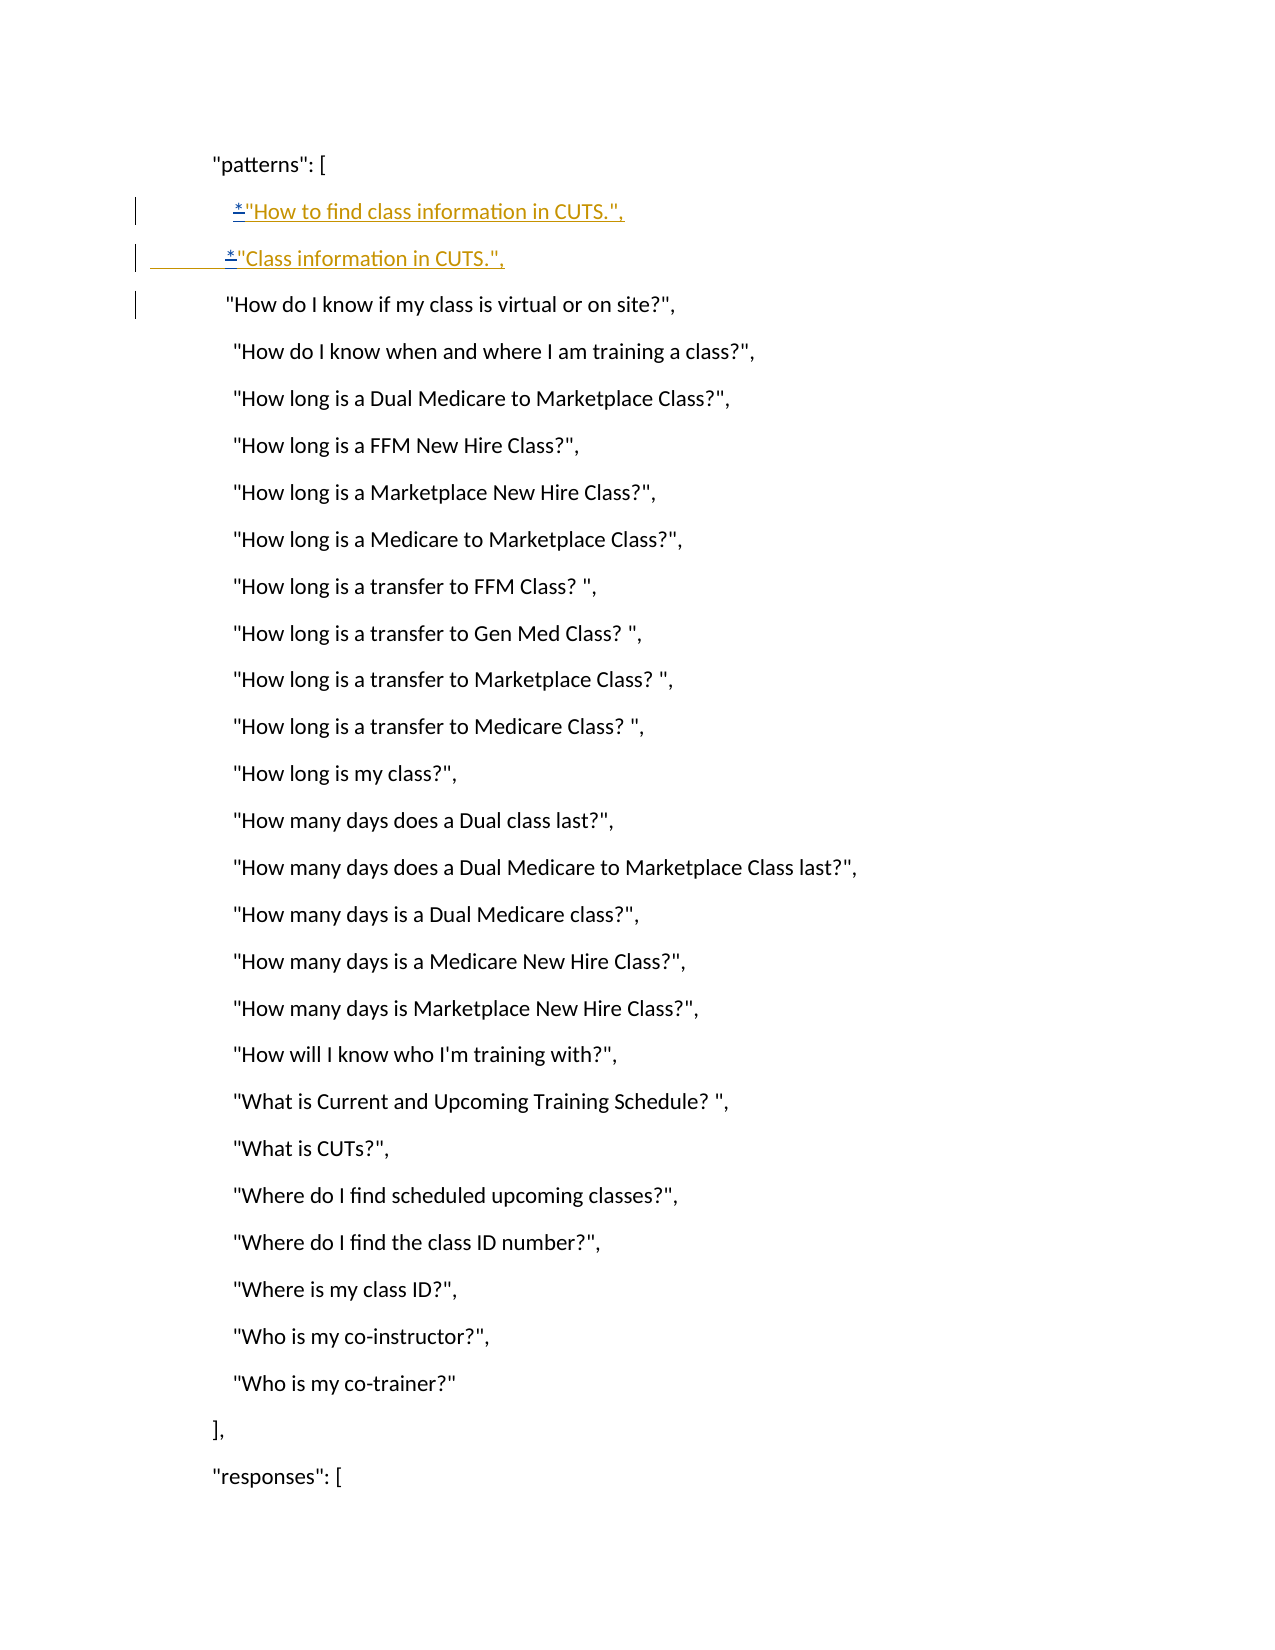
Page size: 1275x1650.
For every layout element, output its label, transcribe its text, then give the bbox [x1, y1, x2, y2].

text "patterns": [ [150, 150, 1125, 178]
text "What is Current and Upcoming Training Schedule? ", [150, 1087, 1125, 1116]
text "What is CUTs?", [150, 1134, 1125, 1162]
text "Who is my co-trainer?" [150, 1369, 1125, 1397]
text "How do I know when and where I am training a class?", [150, 337, 1125, 366]
text "Who is my co-instructor?", [150, 1322, 1125, 1350]
text "How long is a FFM New Hire Class?", [150, 431, 1125, 459]
text "How long is a transfer to Medicare Class? ", [150, 712, 1125, 741]
text "How long is a Dual Medicare to Marketplace Class?", [150, 384, 1125, 412]
text "How many days does a Dual Medicare to Marketplace Class last?", [150, 853, 1125, 881]
text "How long is a transfer to FFM Class? ", [150, 572, 1125, 600]
text "How long is a Medicare to Marketplace Class?", [150, 525, 1125, 553]
text "How long is a transfer to Gen Med Class? ", [150, 619, 1125, 647]
text "Where do I find the class ID number?", [150, 1228, 1125, 1256]
text "How long is my class?", [150, 759, 1125, 787]
text "Where do I find scheduled upcoming classes?", [150, 1181, 1125, 1209]
text "How do I know if my class is virtual or on site?", [150, 291, 1125, 319]
text "How many days is a Dual Medicare class?", [150, 900, 1125, 928]
text "Where is my class ID?", [150, 1275, 1125, 1303]
text ], [150, 1416, 1125, 1444]
text "How long is a Marketplace New Hire Class?", [150, 478, 1125, 506]
text "responses": [ [150, 1462, 1125, 1491]
text "How many days does a Dual class last?", [150, 806, 1125, 834]
text "How many days is Marketplace New Hire Class?", [150, 994, 1125, 1022]
text "How will I know who I'm training with?", [150, 1041, 1125, 1069]
text "How many days is a Medicare New Hire Class?", [150, 947, 1125, 975]
text "How long is a transfer to Marketplace Class? ", [150, 666, 1125, 694]
